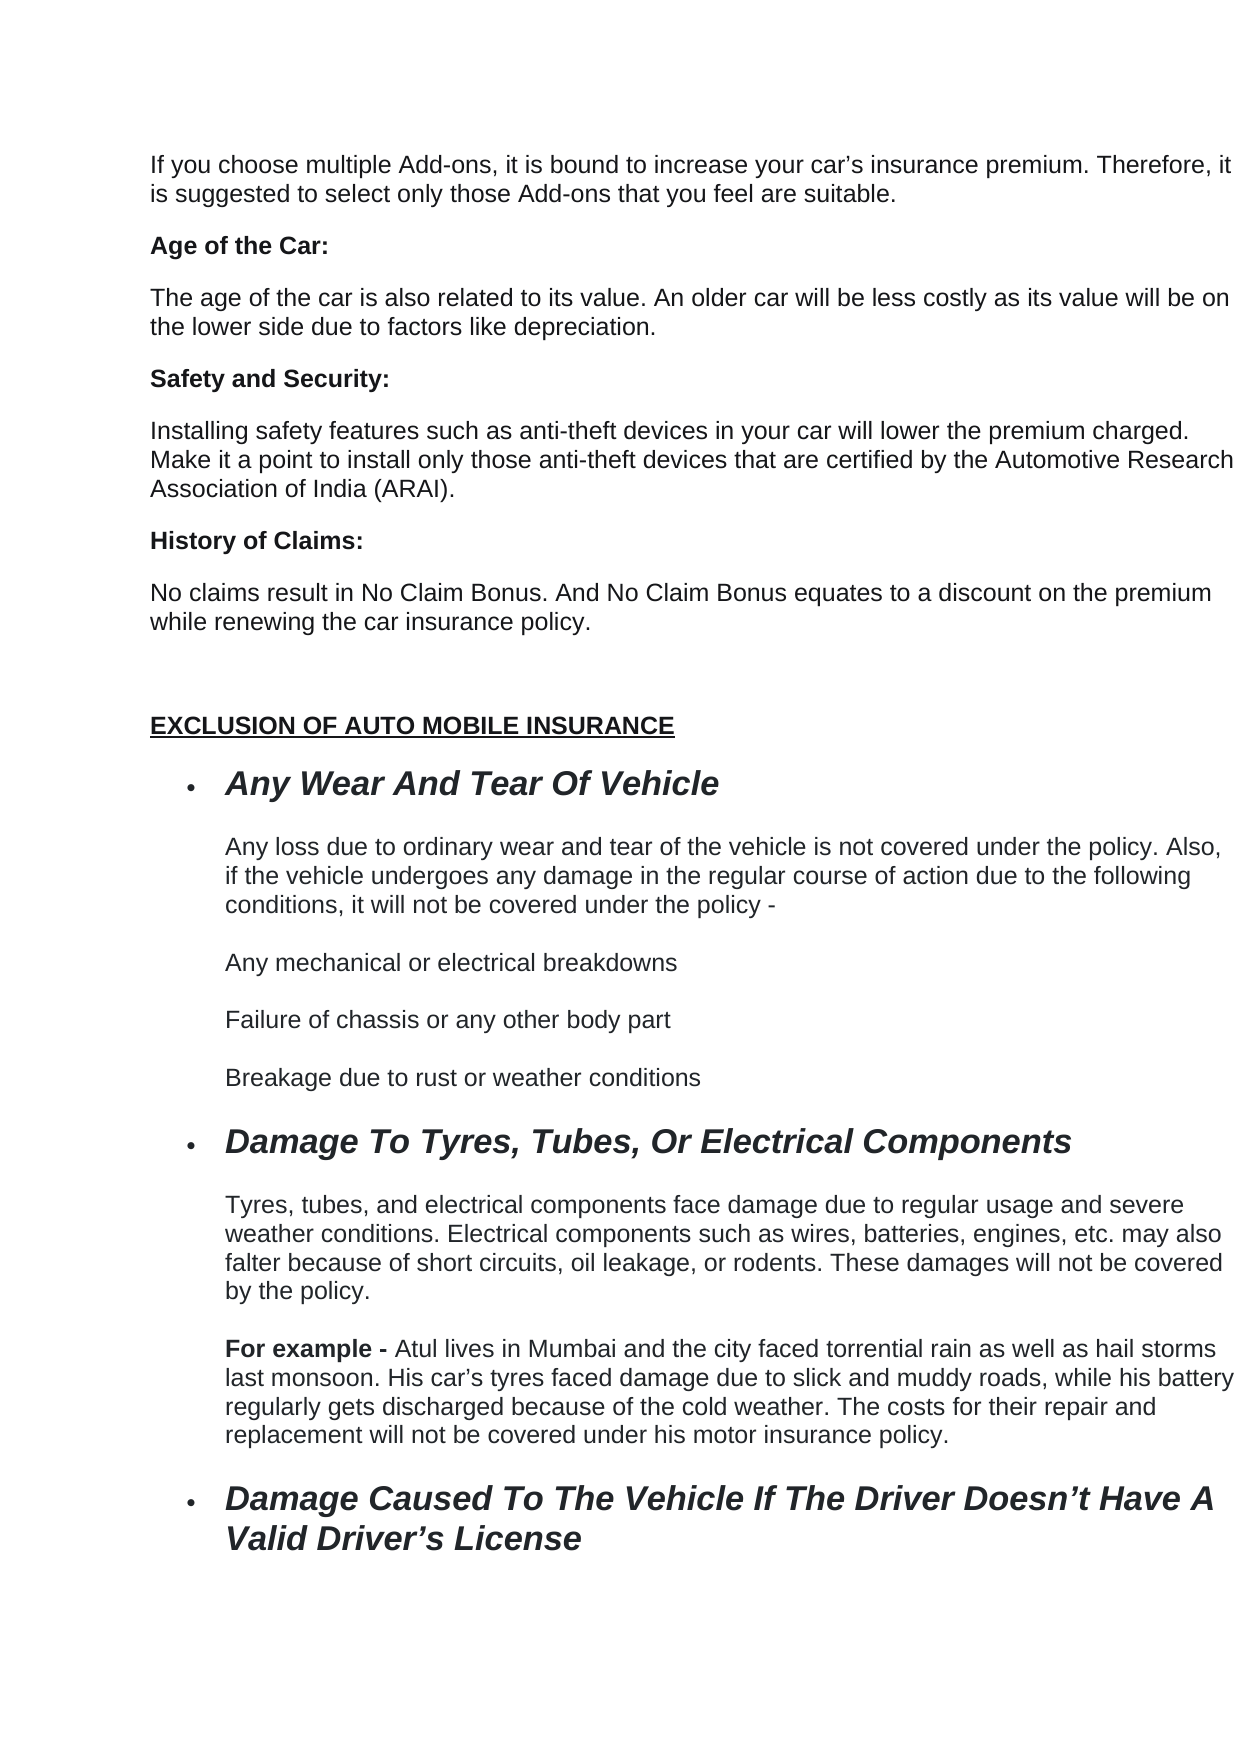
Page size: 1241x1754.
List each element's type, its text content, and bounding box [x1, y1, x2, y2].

text No claims result in No Claim Bonus. And No Claim Bonus equates to a discount on the premium while renewing the car insurance policy. [150, 578, 1240, 636]
subtitle Any Wear And Tear Of Vehicle [187, 763, 1240, 803]
subtitle Damage Caused To The Vehicle If The Driver Doesn’t Have A Valid Driver’s License [187, 1478, 1240, 1558]
text Any mechanical or electrical breakdowns [225, 948, 1240, 976]
text If you choose multiple Add-ons, it is bound to increase your car’s insurance premium. Therefore, it is suggested to select only those Add-ons that you feel are suitable. [150, 150, 1240, 207]
text Tyres, tubes, and electrical components face damage due to regular usage and severe weather conditions. Electrical components such as wires, batteries, engines, etc. may also falter because of short circuits, oil leakage, or rodents. These damages will not be covered by the policy. [225, 1190, 1240, 1305]
text Safety and Security: [150, 364, 1240, 393]
text Failure of chassis or any other body part [225, 1006, 1240, 1034]
text History of Claims: [150, 526, 1240, 555]
text The age of the car is also related to its value. An older car will be less costly as its value will be on the lower side due to factors like depreciation. [150, 283, 1240, 341]
text Breakage due to rust or weather conditions [225, 1063, 1240, 1092]
text EXCLUSION OF AUTO MOBILE INSURANCE [150, 711, 1240, 740]
text Any loss due to ordinary wear and tear of the vehicle is not covered under the policy. Also, if the vehicle undergoes any damage in the regular course of action due to the following conditions, it will not be covered under the policy - [225, 832, 1240, 918]
subtitle Damage To Tyres, Tubes, Or Electrical Components [187, 1121, 1240, 1161]
text Age of the Car: [150, 231, 1240, 260]
text Installing safety features such as anti-theft devices in your car will lower the premium charged. Make it a point to install only those anti-theft devices that are certified by the Automotive Research Association of India (ARAI). [150, 416, 1240, 502]
text For example - Atul lives in Mumbai and the city faced torrential rain as well as hail storms last monsoon. His car’s tyres faced damage due to slick and muddy roads, while his battery regularly gets discharged because of the cold weather. The costs for their repair and replacement will not be covered under his motor insurance policy. [225, 1334, 1240, 1449]
